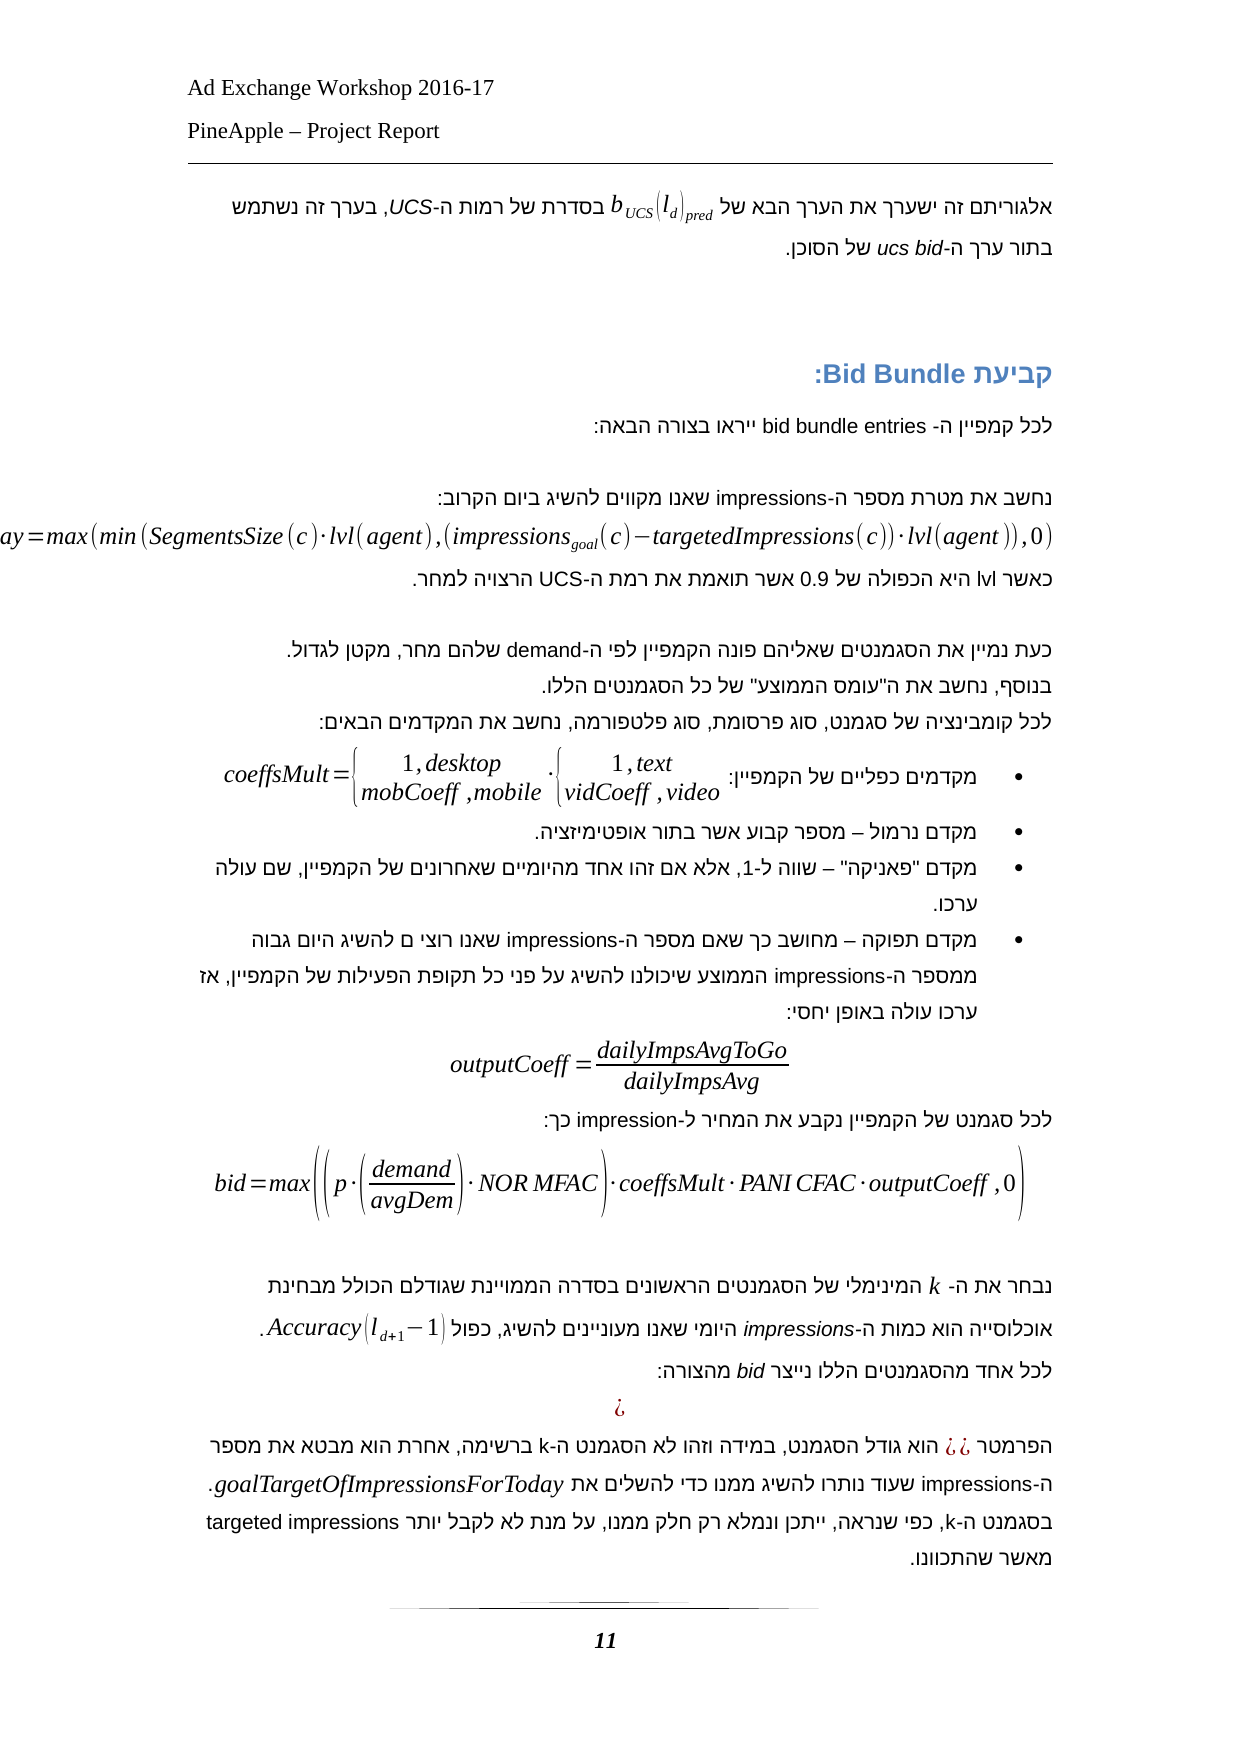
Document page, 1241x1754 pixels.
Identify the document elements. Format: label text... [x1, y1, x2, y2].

text נחשב את מטרת מספר ה-impressions שאנו מקווים להשיג ביום הקרוב: [187, 485, 1053, 509]
text לכל קומבינציה של סגמנט, סוג פרסומת, סוג פלטפורמה, נחשב את המקדמים הבאים: [187, 710, 1053, 734]
list מקדמים כפליים של הקמפיין: [187, 746, 1015, 808]
list מקדם נרמול – מספר קבוע אשר בתור אופטימיזציה. [187, 820, 1015, 844]
text בסגמנט ה-k, כפי שנראה, ייתכן ונמלא רק חלק ממנו, על מנת לא לקבל יותר targeted impressions מאשר שהתכוונו. [187, 1510, 1053, 1570]
text קביעת Bid Bundle: [187, 358, 1053, 389]
text כאשר lvl היא הכפולה של 0.9 אשר תואמת את רמת ה-UCS הרצויה למחר. [187, 566, 1053, 590]
list מקדם תפוקה – מחושב כך שאם מספר ה-impressions שאנו רוצי ם להשיג היום גבוה ממספר ה-impressions הממוצע שיכולנו להשיג על פני כל תקופת הפעילות של הקמפיין, אז ערכו עולה באופן יחסי: [187, 928, 1015, 1024]
text בנוסף, נחשב את ה"עומס הממוצע" של כל הסגמנטים הללו. [187, 674, 1053, 698]
text לכל קמפיין ה- bid bundle entries ייראו בצורה הבאה: [187, 413, 1053, 437]
text אלגוריתם זה ישערך את הערך הבא של בסדרת של רמות ה-UCS, בערך זה נשתמש בתור ערך ה-ucs bid של הסוכן. [187, 189, 1053, 260]
text נבחר את ה- המינימלי של הסגמנטים הראשונים בסדרה הממויינת שגודלם הכולל מבחינת אוכלוסייה הוא כמות ה-impressions היומי שאנו מעוניינים להשיג, כפול . [187, 1272, 1053, 1347]
text הפרמטר הוא גודל הסגמנט, במידה וזהו לא הסגמנט ה-k ברשימה, אחרת הוא מבטא את מספר ה-impressions שעוד נותרו להשיג ממנו כדי להשלים את . [187, 1434, 1053, 1498]
text לכל סגמנט של הקמפיין נקבע את המחיר ל-impression כך: [187, 1108, 1053, 1132]
text כעת נמיין את הסגמנטים שאליהם פונה הקמפיין לפי ה-demand שלהם מחר, מקטן לגדול. [187, 638, 1053, 662]
text לכל אחד מהסגמנטים הללו נייצר bid מהצורה: [187, 1358, 1053, 1382]
list מקדם "פאניקה" – שווה ל-1, אלא אם זהו אחד מהיומיים שאחרונים של הקמפיין, שם עולה ערכו. [187, 856, 1015, 916]
